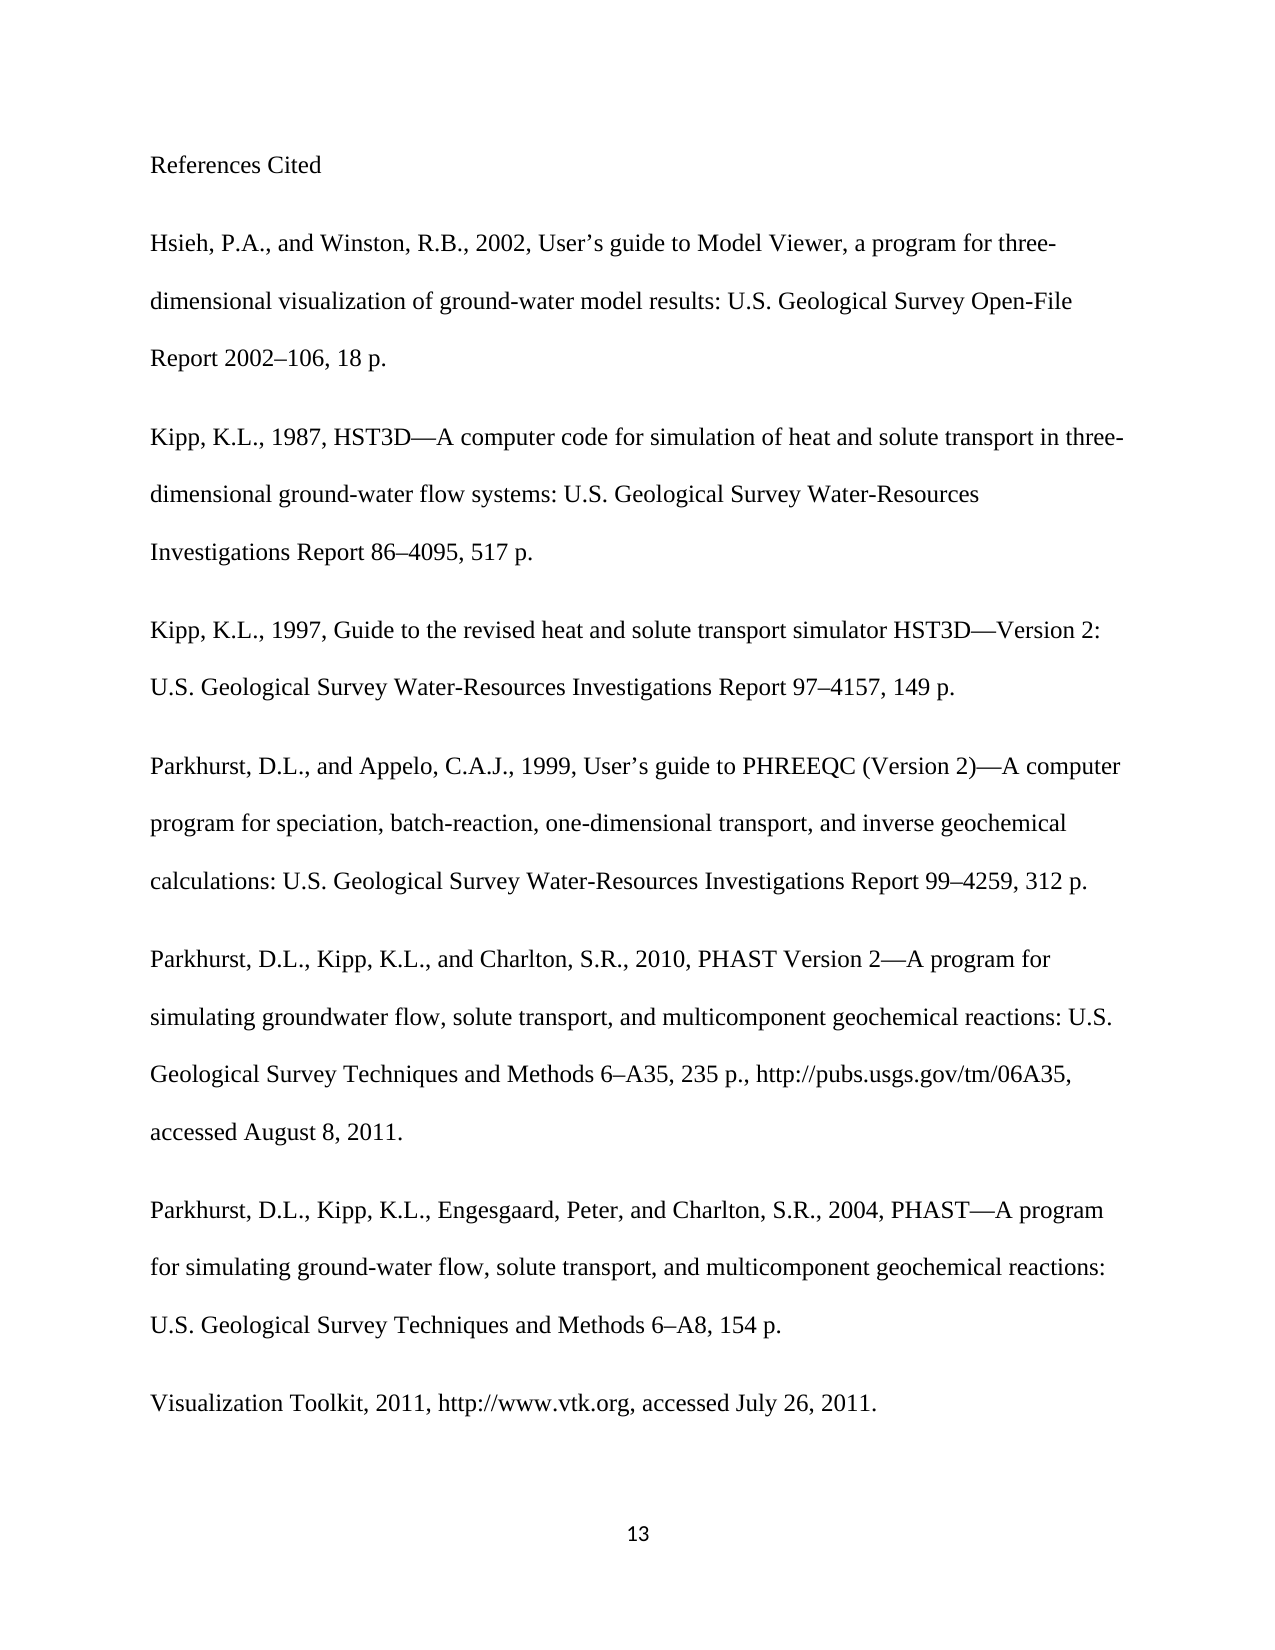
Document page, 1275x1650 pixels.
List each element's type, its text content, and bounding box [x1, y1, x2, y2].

text Kipp, K.L., 1997, Guide to the revised heat and solute transport simulator HST3D—Version 2: U.S. Geological Survey Water-Resources Investigations Report 97–4157, 149 p. [150, 615, 1125, 701]
text Kipp, K.L., 1987, HST3D—A computer code for simulation of heat and solute transport in three-dimensional ground-water flow systems: U.S. Geological Survey Water-Resources Investigations Report 86–4095, 517 p. [150, 422, 1125, 565]
text References Cited [150, 150, 1125, 179]
text Visualization Toolkit, 2011, http://www.vtk.org, accessed July 26, 2011. [150, 1388, 1125, 1417]
text Parkhurst, D.L., Kipp, K.L., and Charlton, S.R., 2010, PHAST Version 2—A program for simulating groundwater flow, solute transport, and multicomponent geochemical reactions: U.S. Geological Survey Techniques and Methods 6–A35, 235 p., http://pubs.usgs.gov/tm/06A35, accessed August 8, 2011. [150, 944, 1125, 1145]
text Hsieh, P.A., and Winston, R.B., 2002, User’s guide to Model Viewer, a program for three-dimensional visualization of ground-water model results: U.S. Geological Survey Open-File Report 2002–106, 18 p. [150, 228, 1125, 372]
text Parkhurst, D.L., Kipp, K.L., Engesgaard, Peter, and Charlton, S.R., 2004, PHAST—A program for simulating ground-water flow, solute transport, and multicomponent geochemical reactions: U.S. Geological Survey Techniques and Methods 6–A8, 154 p. [150, 1195, 1125, 1339]
text Parkhurst, D.L., and Appelo, C.A.J., 1999, User’s guide to PHREEQC (Version 2)—A computer program for speciation, batch-reaction, one-dimensional transport, and inverse geochemical calculations: U.S. Geological Survey Water-Resources Investigations Report 99–4259, 312 p. [150, 751, 1125, 894]
